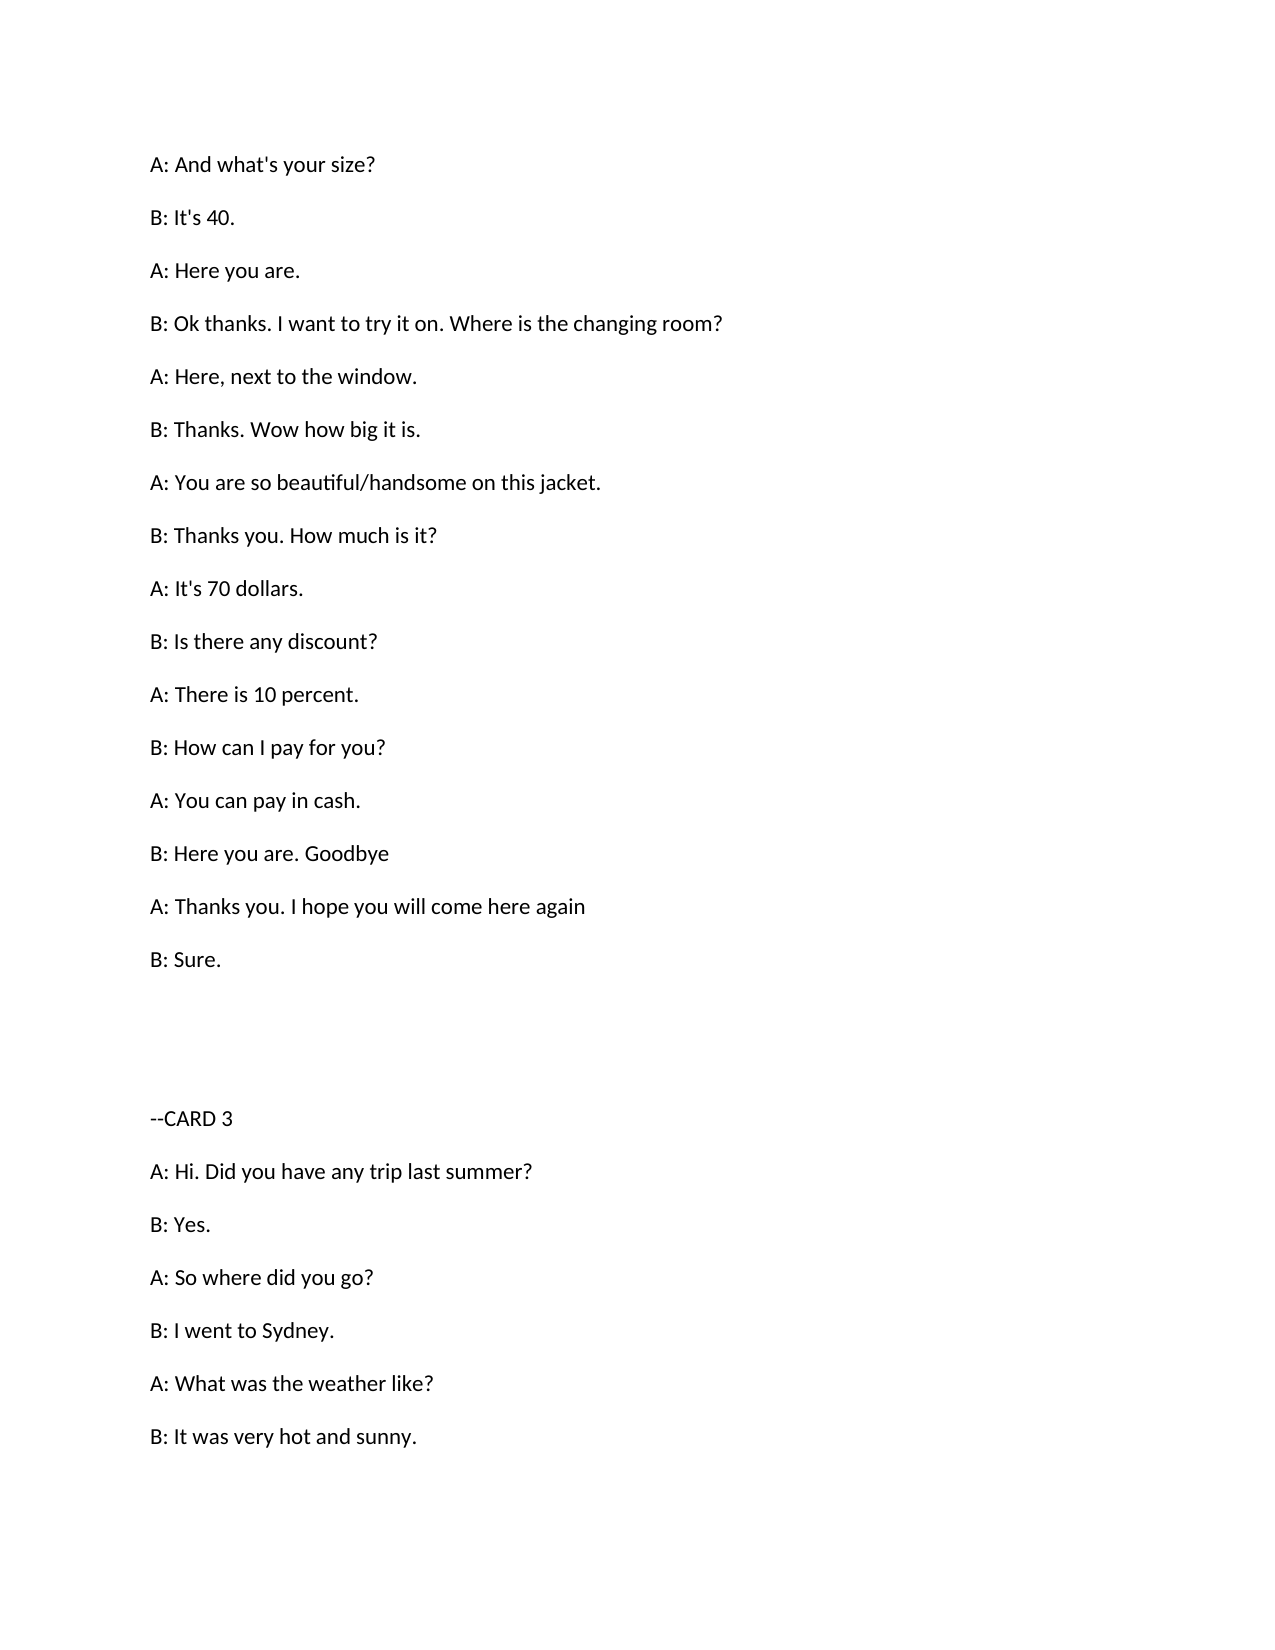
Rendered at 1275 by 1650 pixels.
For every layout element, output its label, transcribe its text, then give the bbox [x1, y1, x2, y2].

text A: Here you are. [150, 256, 1125, 284]
text A: Thanks you. I hope you will come here again [150, 892, 1125, 920]
text B: It's 40. [150, 203, 1125, 231]
text B: I went to Sydney. [150, 1316, 1125, 1344]
text B: Thanks you. How much is it? [150, 521, 1125, 549]
text A: Hi. Did you have any trip last summer? [150, 1157, 1125, 1185]
text A: What was the weather like? [150, 1369, 1125, 1397]
text A: It's 70 dollars. [150, 574, 1125, 602]
text B: Ok thanks. I want to try it on. Where is the changing room? [150, 309, 1125, 337]
text A: And what's your size? [150, 150, 1125, 178]
text B: Is there any discount? [150, 627, 1125, 655]
text B: How can I pay for you? [150, 733, 1125, 761]
text A: You are so beautiful/handsome on this jacket. [150, 468, 1125, 496]
text A: There is 10 percent. [150, 680, 1125, 708]
text B: Here you are. Goodbye [150, 839, 1125, 867]
text --CARD 3 [150, 1104, 1125, 1132]
text A: Here, next to the window. [150, 362, 1125, 390]
text A: So where did you go? [150, 1263, 1125, 1291]
text B: Thanks. Wow how big it is. [150, 415, 1125, 443]
text B: Sure. [150, 945, 1125, 973]
text A: You can pay in cash. [150, 786, 1125, 814]
text B: Yes. [150, 1210, 1125, 1238]
text B: It was very hot and sunny. [150, 1422, 1125, 1451]
